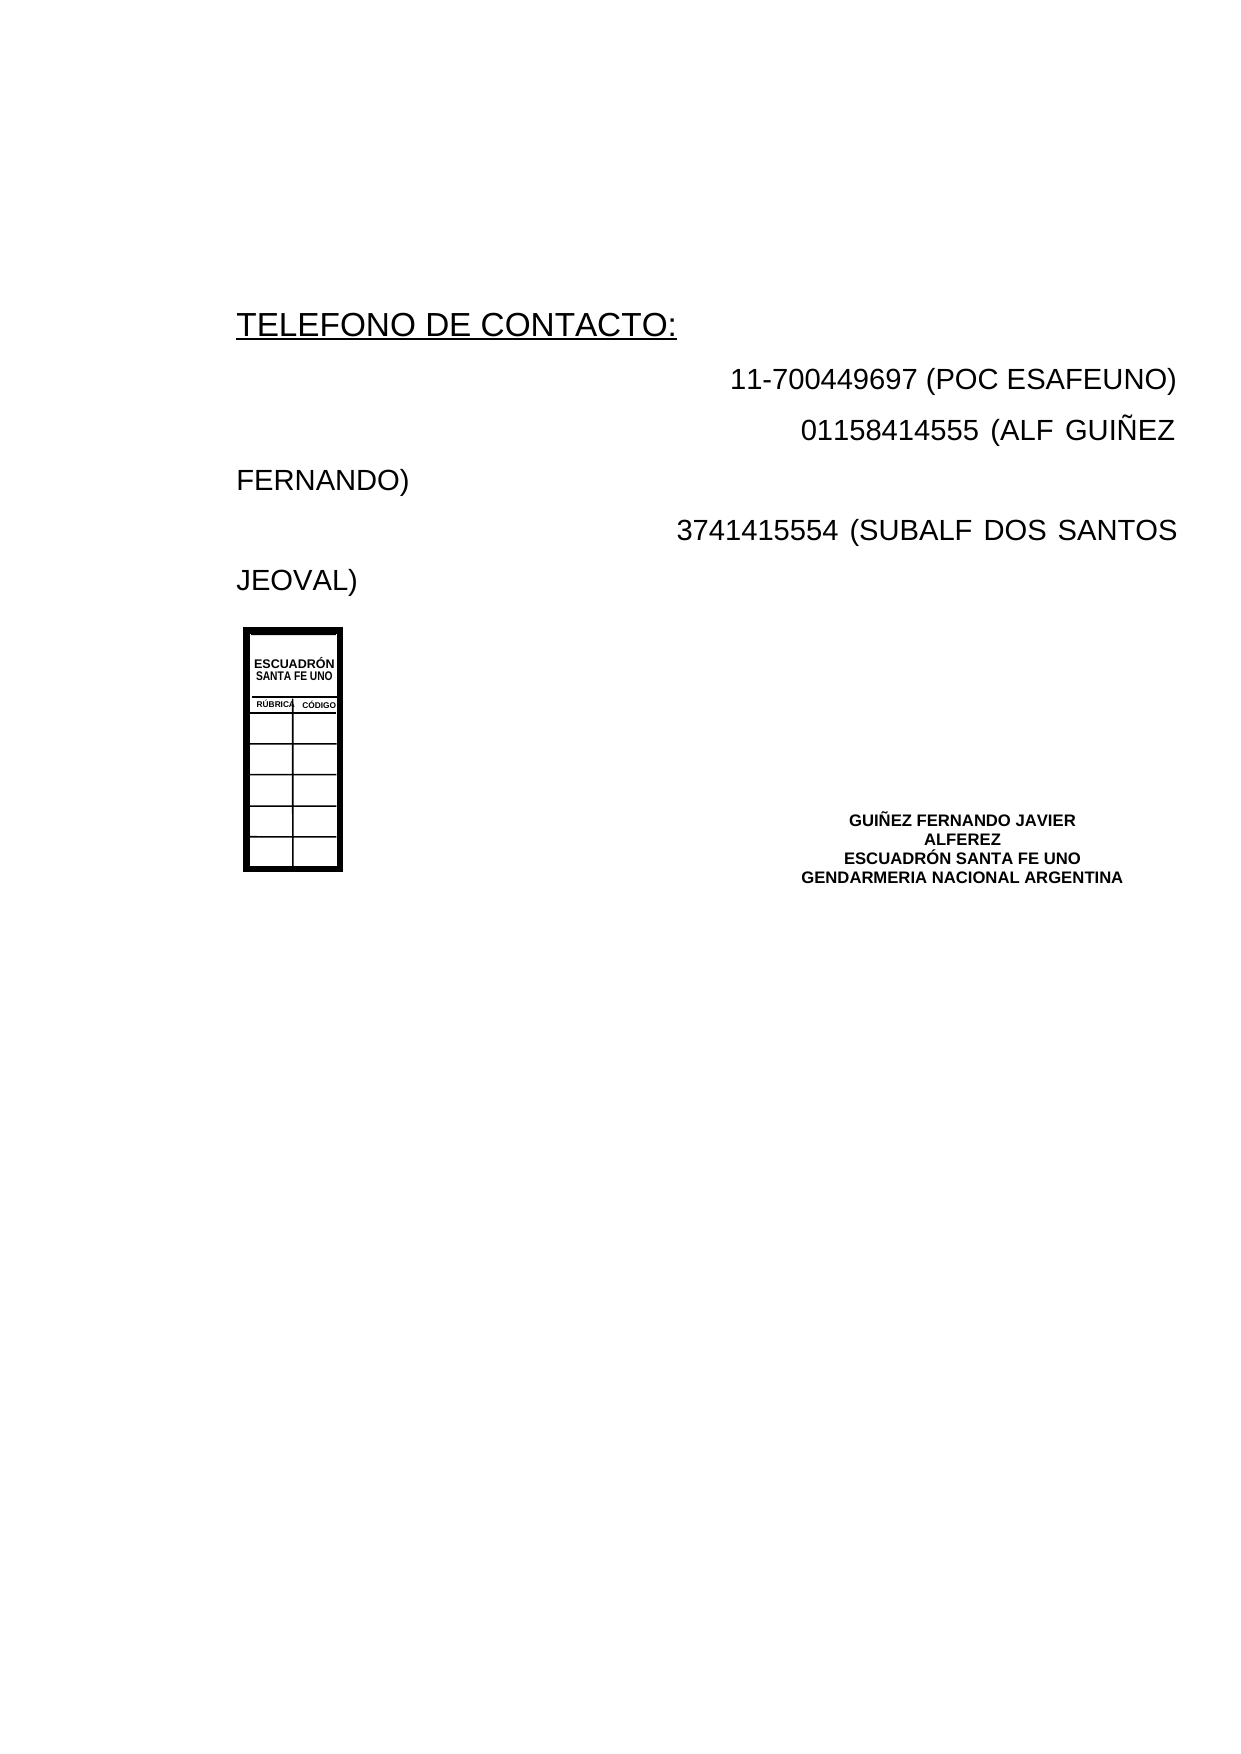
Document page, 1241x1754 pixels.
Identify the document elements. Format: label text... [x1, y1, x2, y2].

text 3741415554 (SUBALF DOS SANTOS JEOVAL) [236, 513, 1181, 597]
text 11-700449697 (POC ESAFEUNO) [236, 362, 1181, 396]
text 01158414555 (ALF GUIÑEZ FERNANDO) [236, 412, 1181, 496]
text TELEFONO DE CONTACTO: [236, 304, 1181, 343]
